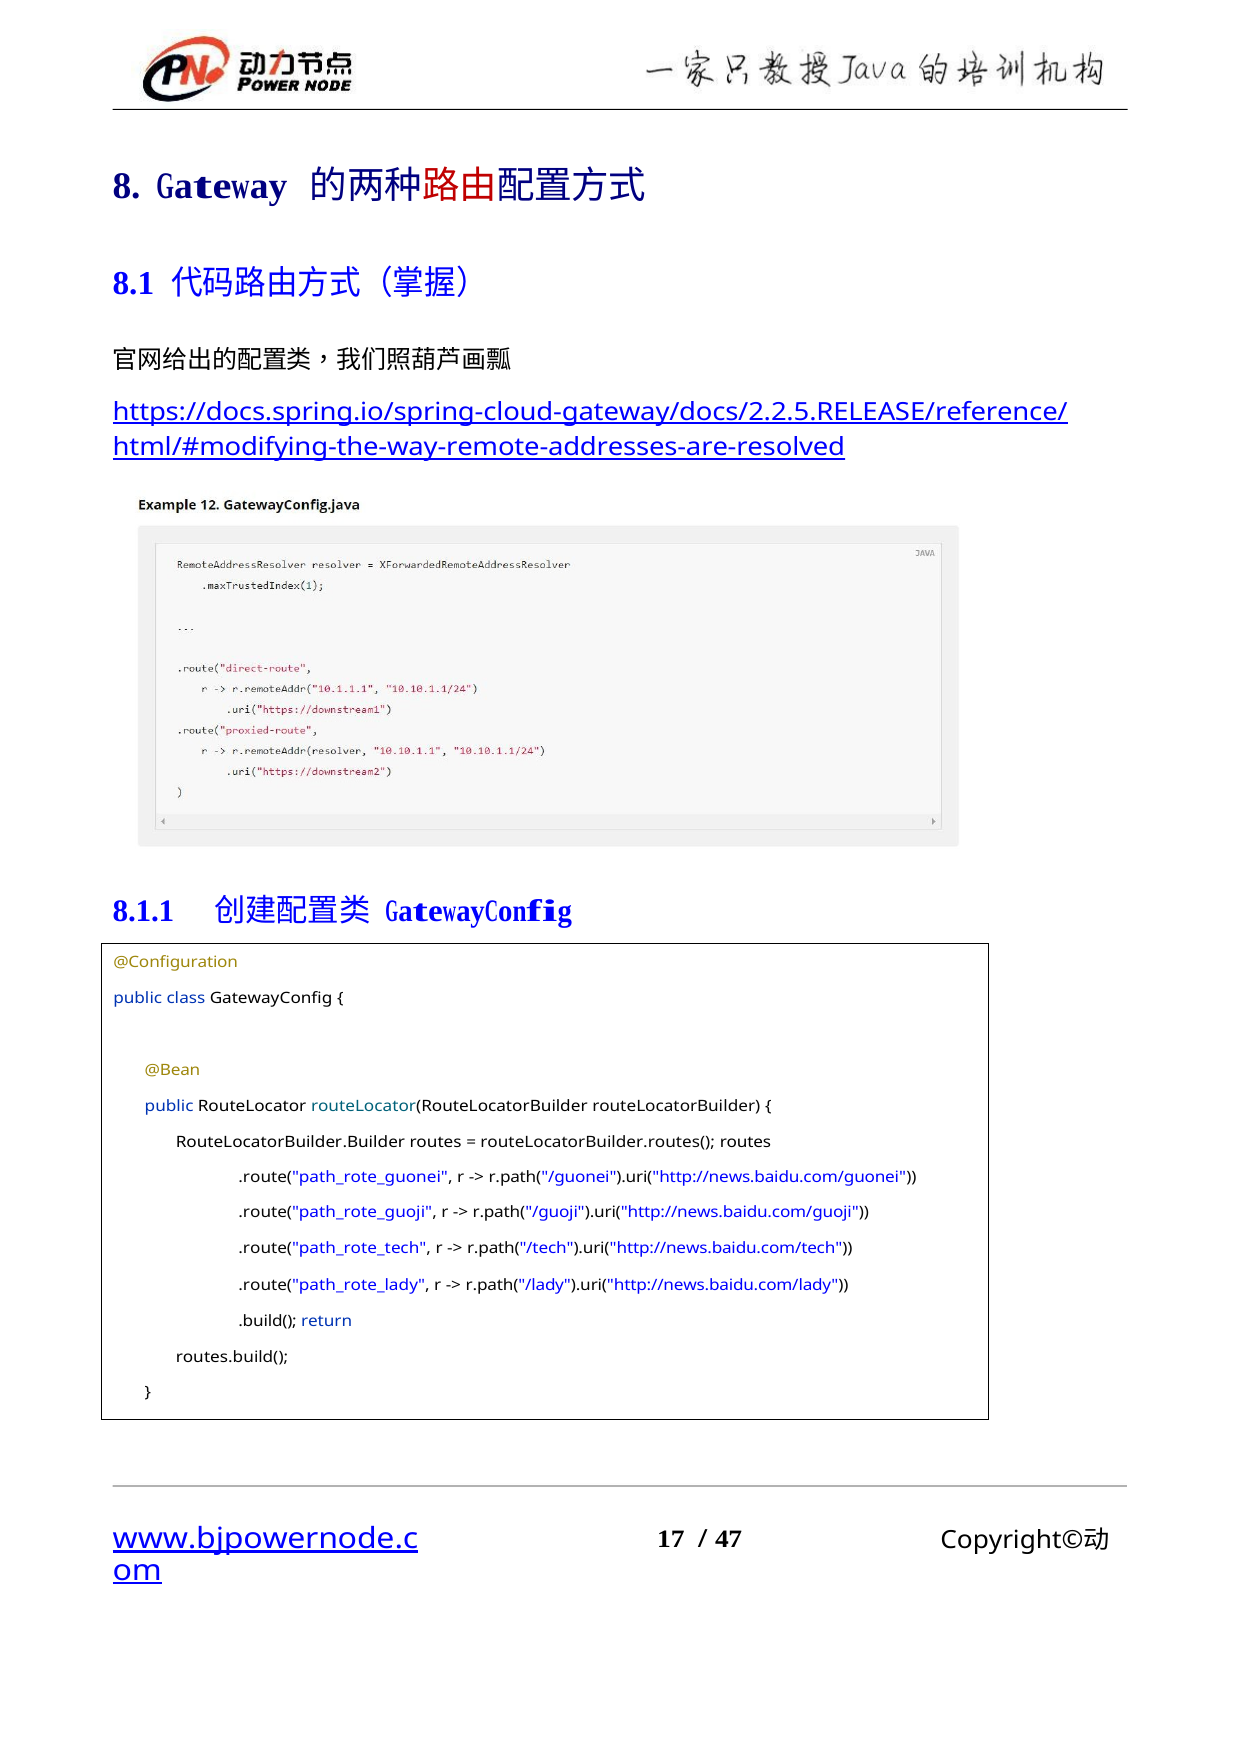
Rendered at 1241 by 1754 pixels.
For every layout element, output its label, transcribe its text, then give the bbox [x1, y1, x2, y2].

list Gateway 的两种路由配置方式 [112, 159, 1173, 210]
picture [134, 490, 960, 849]
text 官网给出的配置类，我们照葫芦画瓢 [112, 342, 1173, 376]
picture [131, 29, 1104, 108]
list 创建配置类 GatewayConfig [112, 888, 1173, 931]
text https://docs.spring.io/spring-cloud-gateway/docs/2.2.5.RELEASE/reference/ html/#modifying-the-way-remote-addresses-are-resolved [112, 393, 1116, 463]
picture [112, 1483, 1127, 1488]
subtitle 代码路由方式（掌握） [112, 259, 1173, 304]
